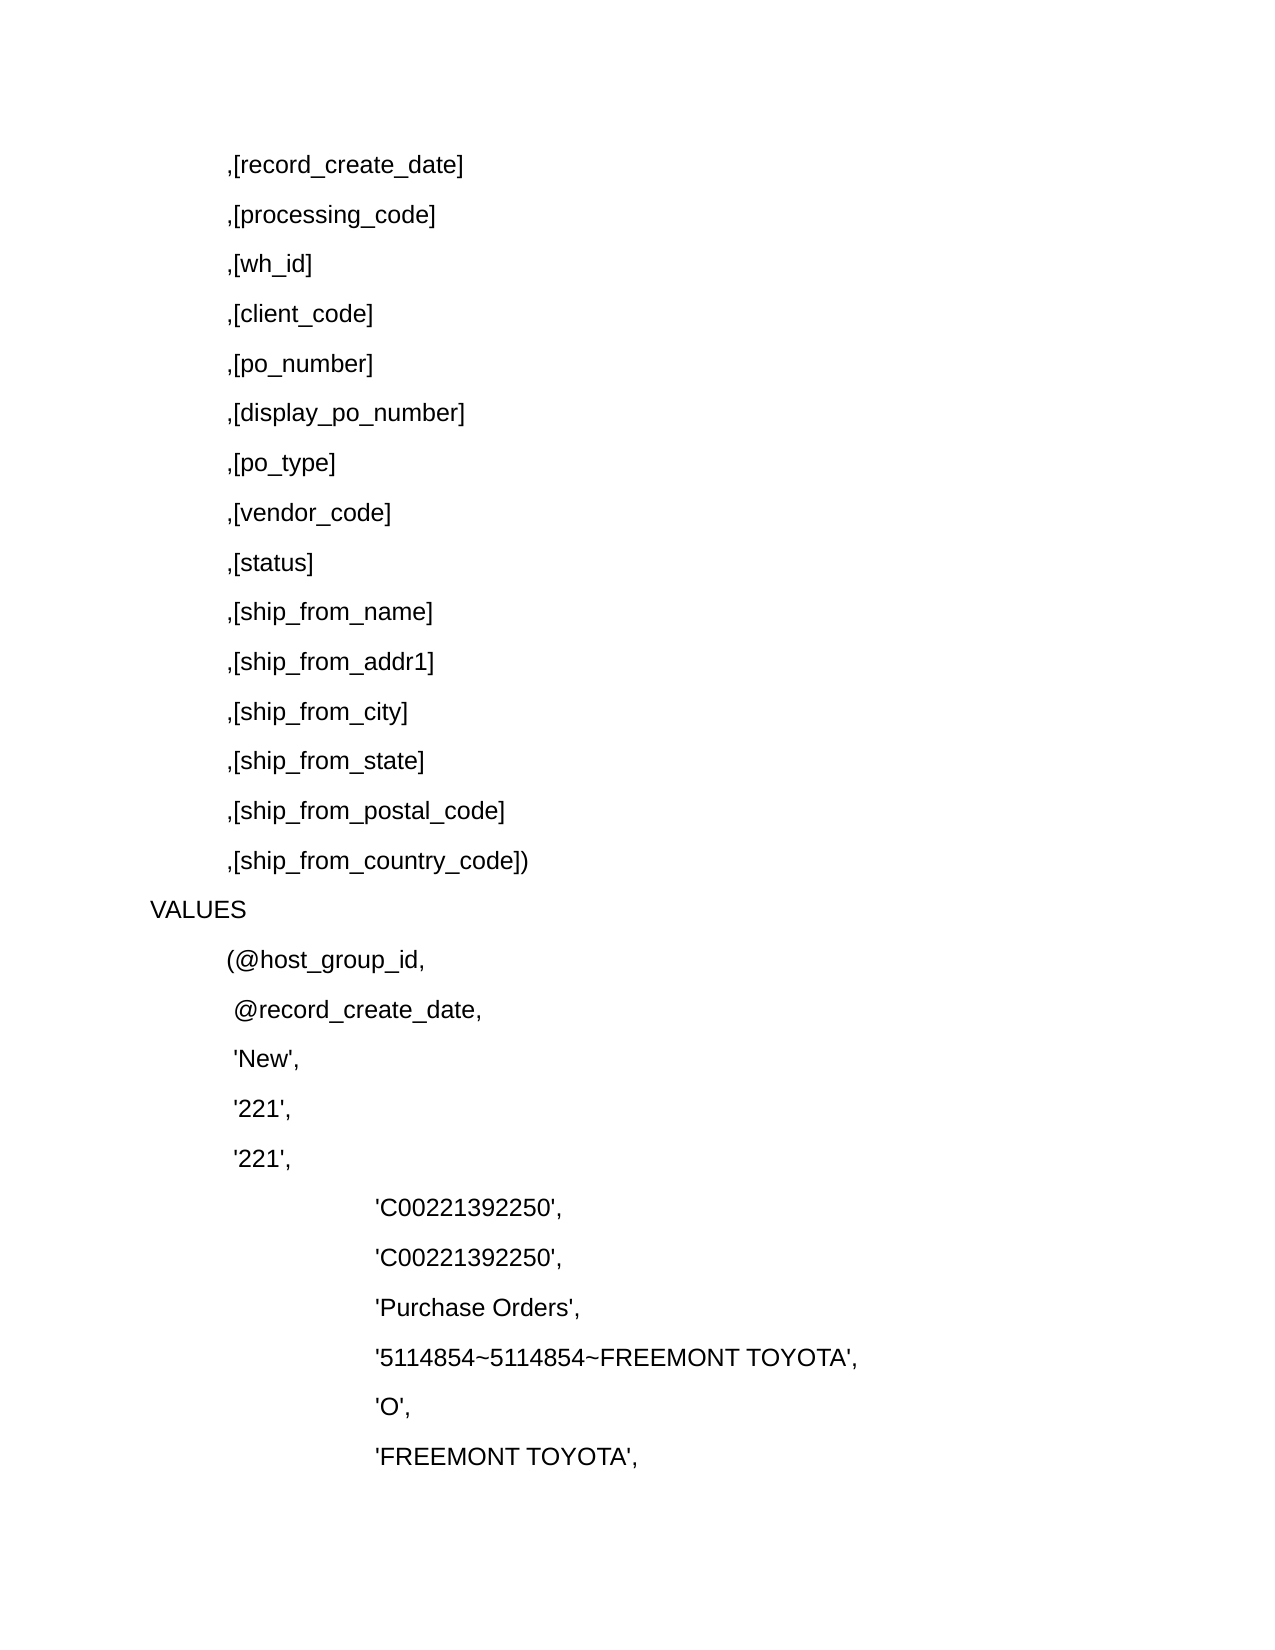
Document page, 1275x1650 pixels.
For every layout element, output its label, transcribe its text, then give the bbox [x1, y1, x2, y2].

text ,[ship_from_postal_code] [150, 796, 1125, 825]
text 'New', [150, 1044, 1125, 1073]
text ,[record_create_date] [150, 150, 1125, 179]
text ,[ship_from_addr1] [150, 647, 1125, 676]
text ,[processing_code] [150, 200, 1125, 228]
text ,[ship_from_country_code]) [150, 846, 1125, 874]
text 'C00221392250', [150, 1193, 1125, 1222]
text (@host_group_id, [150, 945, 1125, 974]
text VALUES [150, 895, 1125, 924]
text ,[ship_from_state] [150, 746, 1125, 775]
text ,[vendor_code] [150, 498, 1125, 527]
text ,[wh_id] [150, 249, 1125, 278]
text ,[po_number] [150, 349, 1125, 377]
text '221', [150, 1144, 1125, 1172]
text ,[status] [150, 547, 1125, 576]
text ,[ship_from_name] [150, 597, 1125, 626]
text 'FREEMONT TOYOTA', [150, 1442, 1125, 1471]
text ,[ship_from_city] [150, 697, 1125, 725]
text '221', [150, 1094, 1125, 1123]
text ,[po_type] [150, 448, 1125, 477]
text '5114854~5114854~FREEMONT TOYOTA', [150, 1342, 1125, 1371]
text 'O', [150, 1392, 1125, 1421]
text ,[client_code] [150, 299, 1125, 328]
text @record_create_date, [150, 995, 1125, 1023]
text ,[display_po_number] [150, 398, 1125, 427]
text 'Purchase Orders', [150, 1293, 1125, 1322]
text 'C00221392250', [150, 1243, 1125, 1272]
